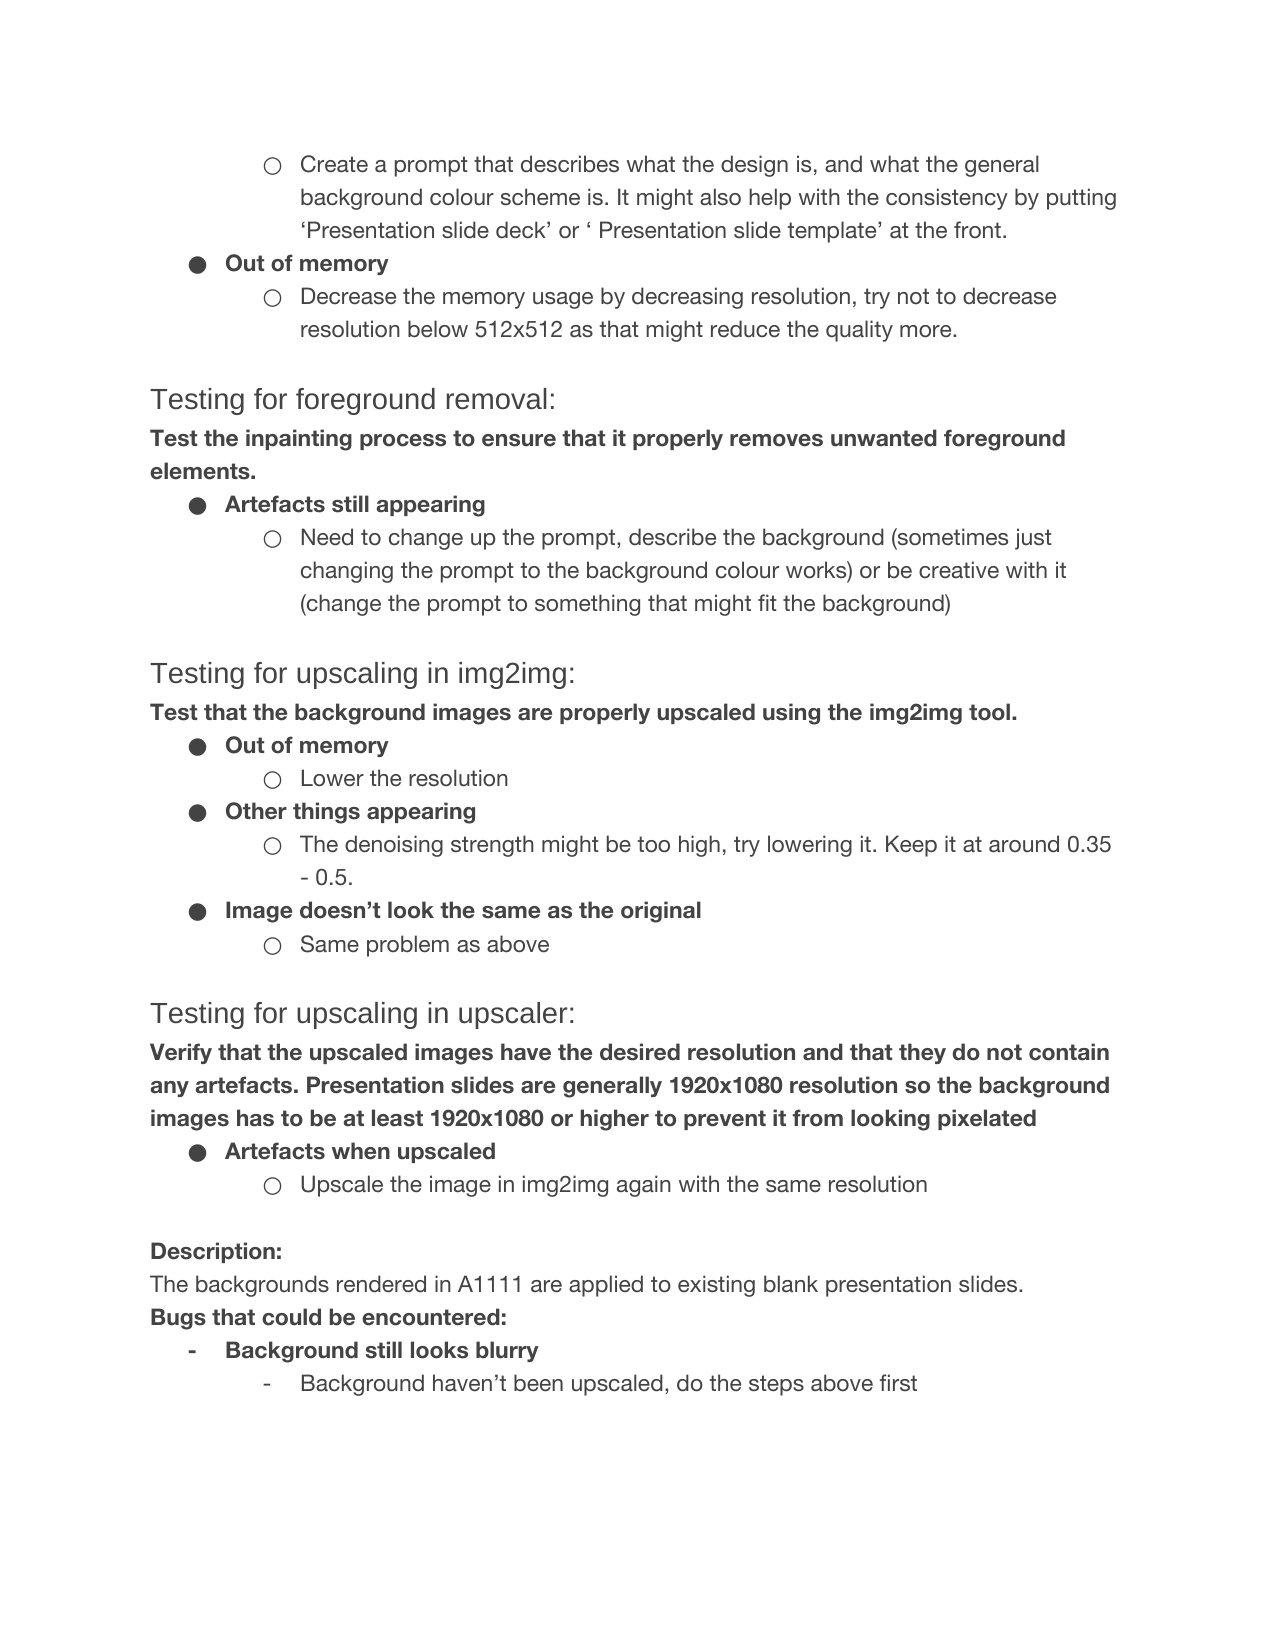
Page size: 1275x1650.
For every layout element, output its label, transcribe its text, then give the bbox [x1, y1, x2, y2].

text Description: [150, 1237, 1125, 1266]
text Test that the background images are properly upscaled using the img2img tool. [150, 698, 1125, 727]
list Need to change up the prompt, describe the background (sometimes just changing the prompt to the background colour works) or be creative with it (change the prompt to something that might fit the background) [262, 523, 1125, 618]
list Other things appearing [187, 797, 1125, 826]
subtitle Testing for upscaling in upscaler: [150, 996, 1125, 1030]
list Out of memory [187, 731, 1125, 760]
list Same problem as above [262, 930, 1125, 959]
list Create a prompt that describes what the design is, and what the general background colour scheme is. It might also help with the consistency by putting ‘Presentation slide deck’ or ‘ Presentation slide template’ at the front. [262, 150, 1125, 245]
list Upscale the image in img2img again with the same resolution [262, 1171, 1125, 1199]
list Lower the resolution [262, 764, 1125, 793]
subtitle Testing for upscaling in img2img: [150, 656, 1125, 689]
list Background still looks blurry [187, 1336, 1125, 1365]
list Out of memory [187, 249, 1125, 278]
text The backgrounds rendered in A1111 are applied to existing blank presentation slides. [150, 1270, 1125, 1299]
list The denoising strength might be too high, try lowering it. Keep it at around 0.35 - 0.5. [262, 830, 1125, 892]
subtitle Testing for foreground removal: [150, 382, 1125, 416]
list Decrease the memory usage by decreasing resolution, try not to decrease resolution below 512x512 as that might reduce the quality more. [262, 282, 1125, 344]
text Bugs that could be encountered: [150, 1303, 1125, 1332]
text Verify that the upscaled images have the desired resolution and that they do not contain any artefacts. Presentation slides are generally 1920x1080 resolution so the background images has to be at least 1920x1080 or higher to prevent it from looking pixelated [150, 1038, 1125, 1133]
list Image doesn’t look the same as the original [187, 897, 1125, 926]
list Artefacts still appearing [187, 490, 1125, 519]
list Background haven’t been upscaled, do the steps above first [262, 1369, 1125, 1398]
text Test the inpainting process to ensure that it properly removes unwanted foreground elements. [150, 424, 1125, 486]
list Artefacts when upscaled [187, 1137, 1125, 1166]
